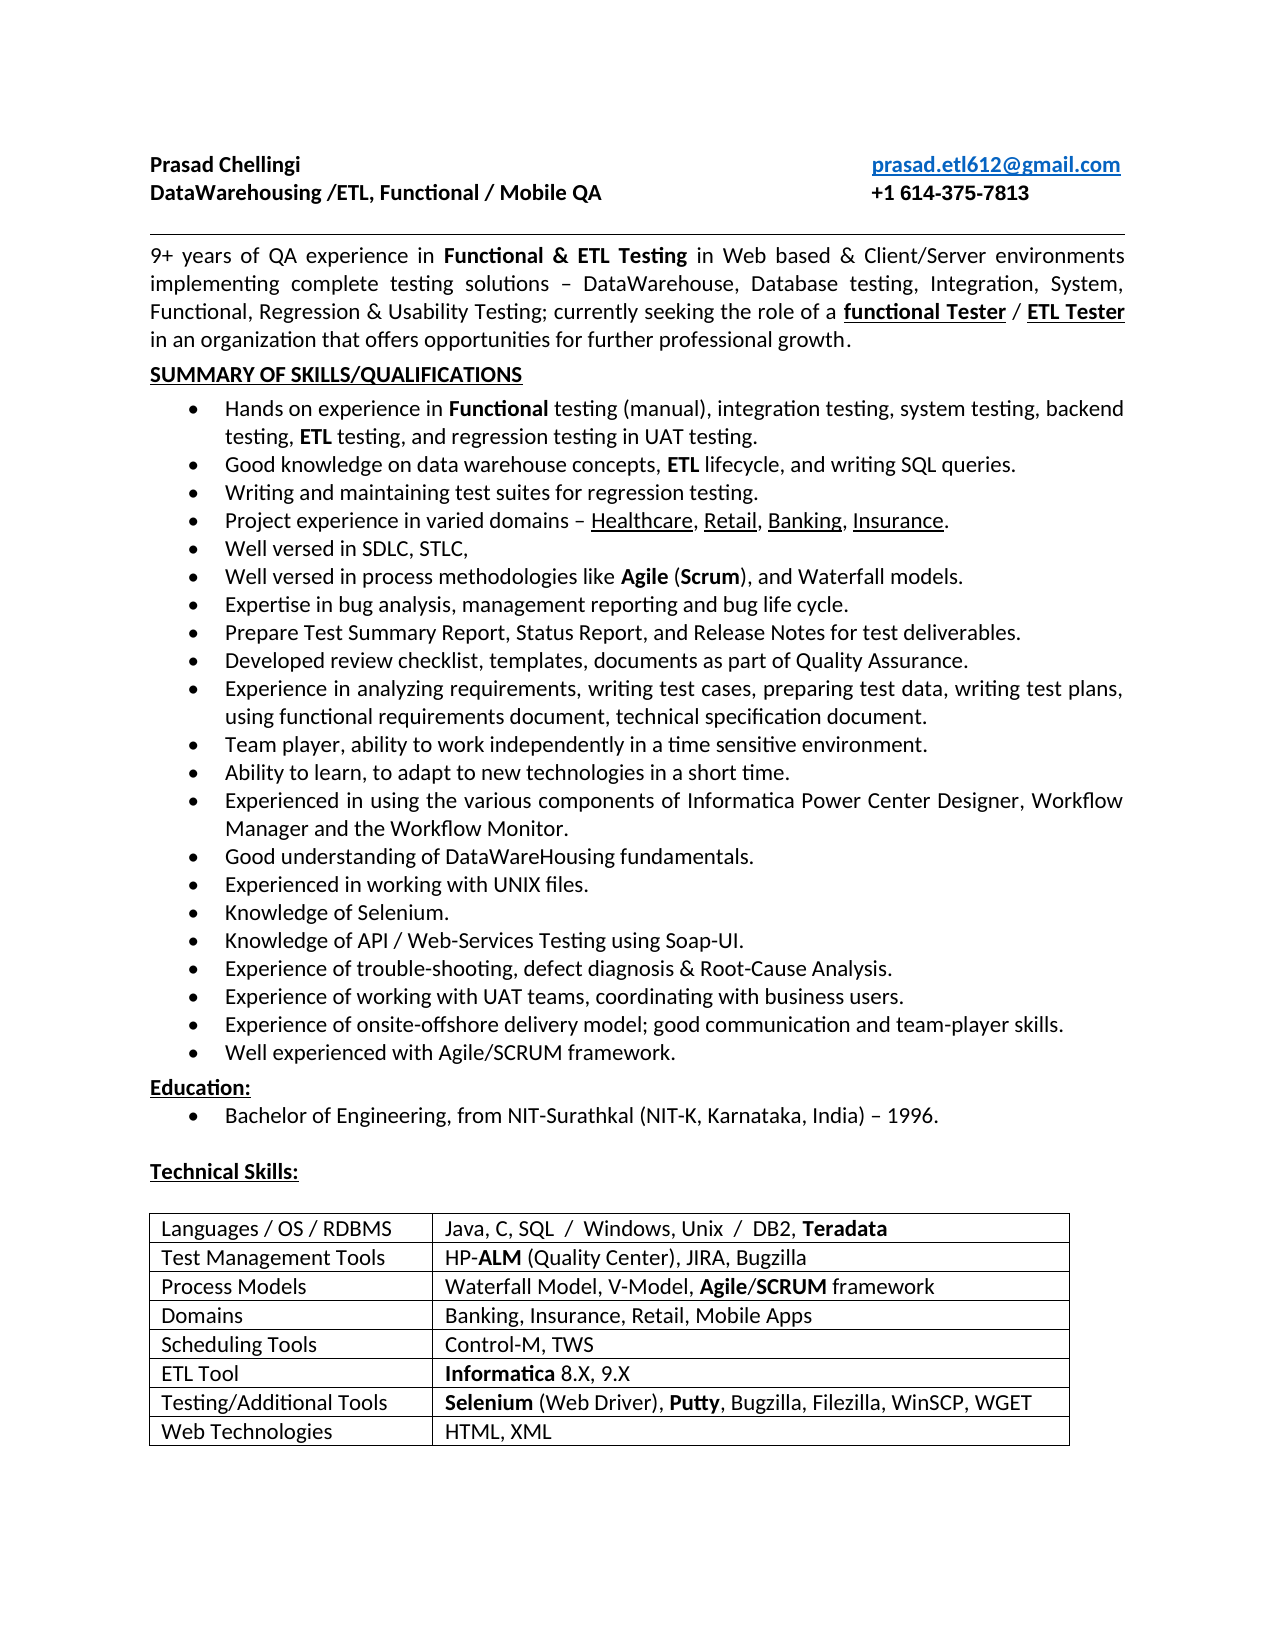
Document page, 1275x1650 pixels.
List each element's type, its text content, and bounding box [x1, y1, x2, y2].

list Team player, ability to work independently in a time sensitive environment. [187, 730, 1125, 758]
list Experience of working with UAT teams, coordinating with business users. [187, 982, 1125, 1010]
table_header Languages / OS / RDBMS [150, 1214, 432, 1242]
list Prepare Test Summary Report, Status Report, and Release Notes for test deliverables. [187, 618, 1125, 646]
table_cell Domains [150, 1301, 432, 1329]
list Well versed in process methodologies like Agile (Scrum), and Waterfall models. [187, 562, 1125, 590]
text Technical Skills: [150, 1157, 1125, 1185]
table_cell Waterfall Model, V-Model, Agile/SCRUM framework [433, 1272, 1069, 1300]
table_cell Selenium (Web Driver), Putty, Bugzilla, Filezilla, WinSCP, WGET [433, 1388, 1069, 1416]
list Well versed in SDLC, STLC, [187, 534, 1125, 562]
table_header Java, C, SQL / Windows, Unix / DB2, Teradata [433, 1214, 1069, 1242]
text Education: [150, 1073, 1125, 1101]
list Experienced in working with UNIX files. [187, 870, 1125, 898]
list Developed review checklist, templates, documents as part of Quality Assurance. [187, 646, 1125, 674]
table_cell Control-M, TWS [433, 1330, 1069, 1358]
list Well experienced with Agile/SCRUM framework. [187, 1038, 1125, 1066]
table_cell Banking, Insurance, Retail, Mobile Apps [433, 1301, 1069, 1329]
list Good knowledge on data warehouse concepts, ETL lifecycle, and writing SQL queries. [187, 450, 1125, 478]
subtitle Prasad Chellingi prasad.etl612@gmail.com [150, 150, 1125, 178]
table_cell HTML, XML [433, 1417, 1069, 1445]
text 9+ years of QA experience in Functional & ETL Testing in Web based & Client/Server environments implementing complete testing solutions – DataWarehouse, Database testing, Integration, System, Functional, Regression & Usability Testing; currently seeking the role of a functional Tester / ETL Tester in an organization that offers opportunities for further professional growth. [150, 241, 1125, 353]
text DataWarehousing /ETL, Functional / Mobile QA +1 614-375-7813 [150, 178, 1125, 206]
list Bachelor of Engineering, from NIT-Surathkal (NIT-K, Karnataka, India) – 1996. [187, 1101, 1125, 1129]
list Hands on experience in Functional testing (manual), integration testing, system testing, backend testing, ETL testing, and regression testing in UAT testing. [187, 394, 1125, 450]
table_cell Testing/Additional Tools [150, 1388, 432, 1416]
table_cell ETL Tool [150, 1359, 432, 1387]
table_cell Scheduling Tools [150, 1330, 432, 1358]
list Knowledge of Selenium. [187, 898, 1125, 926]
list Experienced in using the various components of Informatica Power Center Designer, Workflow Manager and the Workflow Monitor. [187, 786, 1125, 842]
list Knowledge of API / Web-Services Testing using Soap-UI. [187, 926, 1125, 954]
table_cell Test Management Tools [150, 1243, 432, 1271]
text SUMMARY OF SKILLS/QUALIFICATIONS [150, 360, 1125, 388]
list Experience of trouble-shooting, defect diagnosis & Root-Cause Analysis. [187, 954, 1125, 982]
list Ability to learn, to adapt to new technologies in a short time. [187, 758, 1125, 786]
table_cell Process Models [150, 1272, 432, 1300]
table_cell Web Technologies [150, 1417, 432, 1445]
list Project experience in varied domains – Healthcare, Retail, Banking, Insurance. [187, 506, 1125, 534]
table_cell Informatica 8.X, 9.X [433, 1359, 1069, 1387]
table_cell HP-ALM (Quality Center), JIRA, Bugzilla [433, 1243, 1069, 1271]
list Expertise in bug analysis, management reporting and bug life cycle. [187, 590, 1125, 618]
list Good understanding of DataWareHousing fundamentals. [187, 842, 1125, 870]
list Experience of onsite-offshore delivery model; good communication and team-player skills. [187, 1010, 1125, 1038]
list Writing and maintaining test suites for regression testing. [187, 478, 1125, 506]
list Experience in analyzing requirements, writing test cases, preparing test data, writing test plans, using functional requirements document, technical specification document. [187, 674, 1125, 730]
